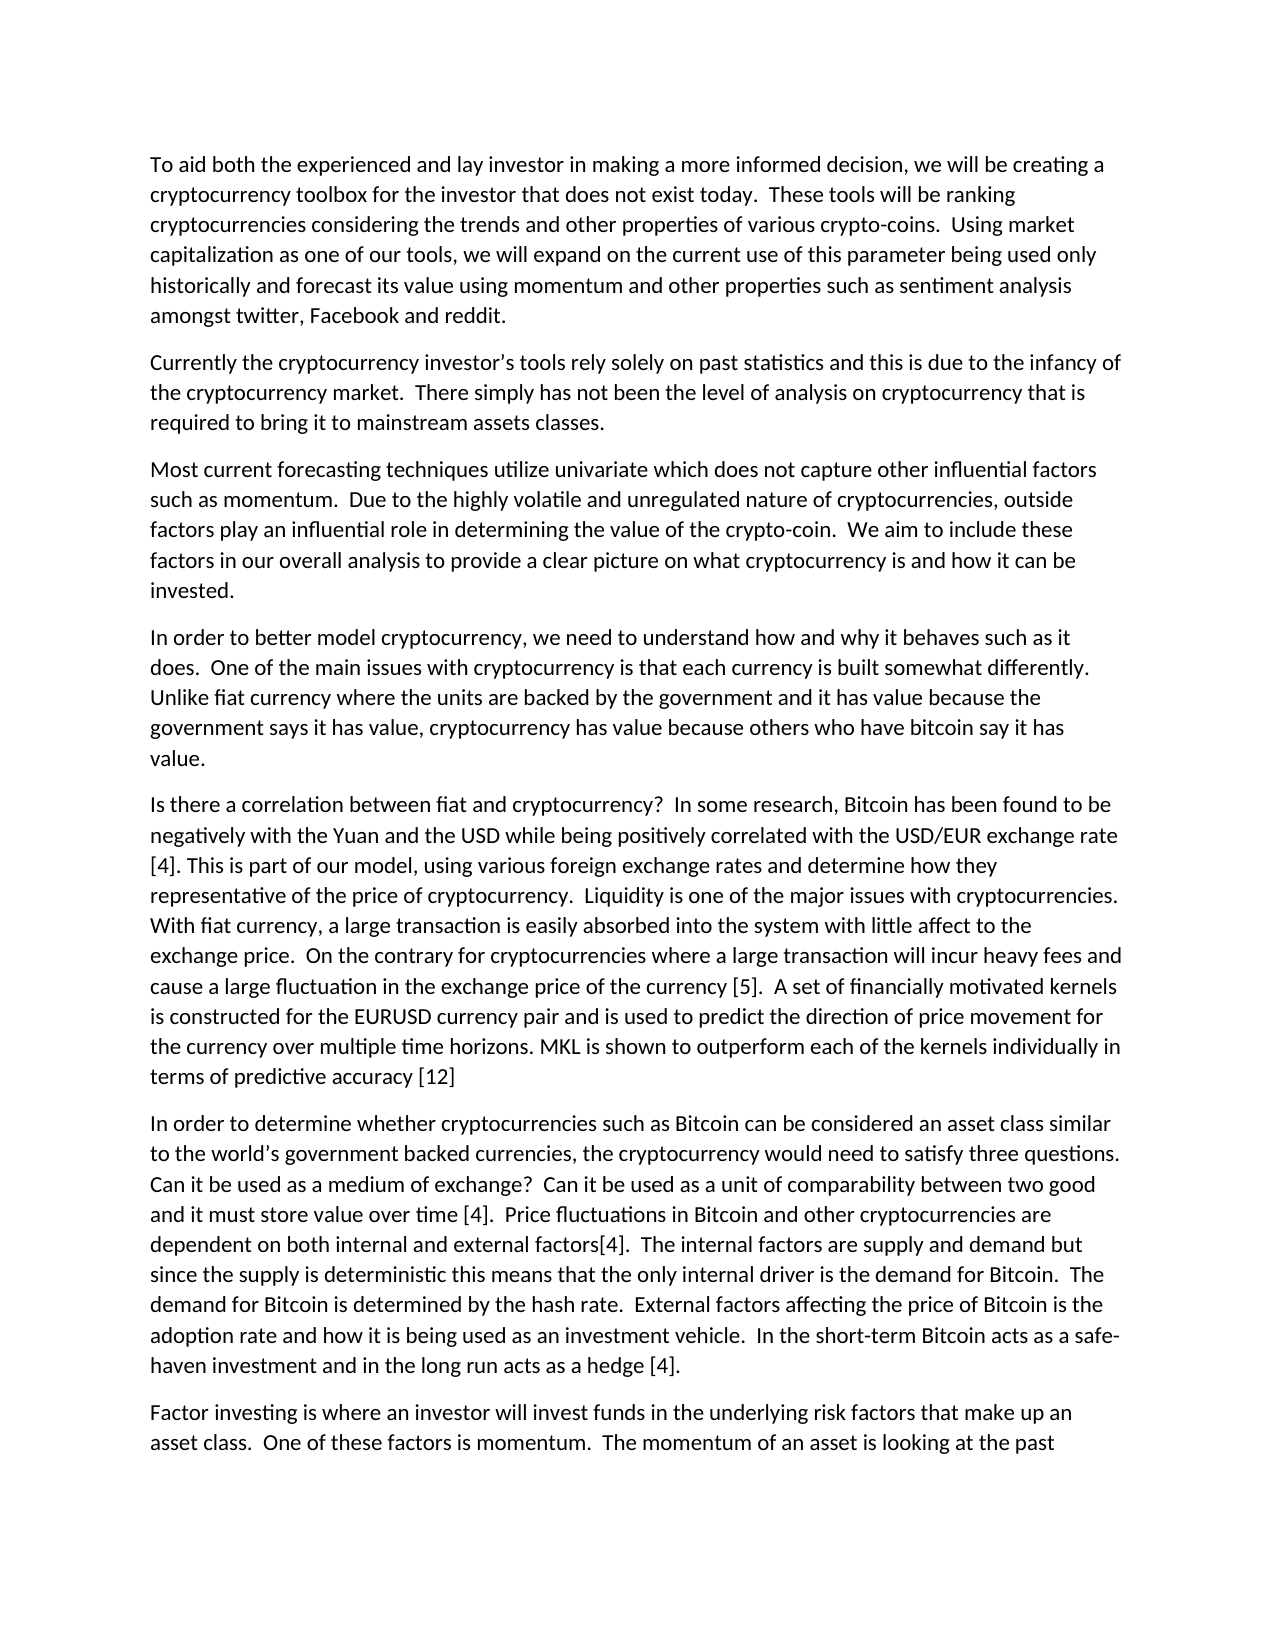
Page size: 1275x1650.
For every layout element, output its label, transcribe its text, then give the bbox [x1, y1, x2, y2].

text In order to better model cryptocurrency, we need to understand how and why it behaves such as it does. One of the main issues with cryptocurrency is that each currency is built somewhat differently. Unlike fiat currency where the units are backed by the government and it has value because the government says it has value, cryptocurrency has value because others who have bitcoin say it has value. [150, 623, 1125, 772]
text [150, 1398, 1125, 1456]
text Currently the cryptocurrency investor’s tools rely solely on past statistics and this is due to the infancy of the cryptocurrency market. There simply has not been the level of analysis on cryptocurrency that is required to bring it to mainstream assets classes. [150, 348, 1125, 436]
text Is there a correlation between fiat and cryptocurrency? In some research, Bitcoin has been found to be negatively with the Yuan and the USD while being positively correlated with the USD/EUR exchange rate [4]. This is part of our model, using various foreign exchange rates and determine how they representative of the price of cryptocurrency. Liquidity is one of the major issues with cryptocurrencies. With fiat currency, a large transaction is easily absorbed into the system with little affect to the exchange price. On the contrary for cryptocurrencies where a large transaction will incur heavy fees and cause a large fluctuation in the exchange price of the currency [5]. A set of financially motivated kernels is constructed for the EURUSD currency pair and is used to predict the direction of price movement for the currency over multiple time horizons. MKL is shown to outperform each of the kernels individually in terms of predictive accuracy [12] [150, 791, 1125, 1091]
text To aid both the experienced and lay investor in making a more informed decision, we will be creating a cryptocurrency toolbox for the investor that does not exist today. These tools will be ranking cryptocurrencies considering the trends and other properties of various crypto-coins. Using market capitalization as one of our tools, we will expand on the current use of this parameter being used only historically and forecast its value using momentum and other properties such as sentiment analysis amongst twitter, Facebook and reddit. [150, 150, 1125, 329]
text In order to determine whether cryptocurrencies such as Bitcoin can be considered an asset class similar to the world’s government backed currencies, the cryptocurrency would need to satisfy three questions. Can it be used as a medium of exchange? Can it be used as a unit of comparability between two good and it must store value over time [4]. Price fluctuations in Bitcoin and other cryptocurrencies are dependent on both internal and external factors[4]. The internal factors are supply and demand but since the supply is deterministic this means that the only internal driver is the demand for Bitcoin. The demand for Bitcoin is determined by the hash rate. External factors affecting the price of Bitcoin is the adoption rate and how it is being used as an investment vehicle. In the short-term Bitcoin acts as a safe-haven investment and in the long run acts as a hedge [4]. [150, 1109, 1125, 1379]
text Most current forecasting techniques utilize univariate which does not capture other influential factors such as momentum. Due to the highly volatile and unregulated nature of cryptocurrencies, outside factors play an influential role in determining the value of the crypto-coin. We aim to include these factors in our overall analysis to provide a clear picture on what cryptocurrency is and how it can be invested. [150, 455, 1125, 604]
